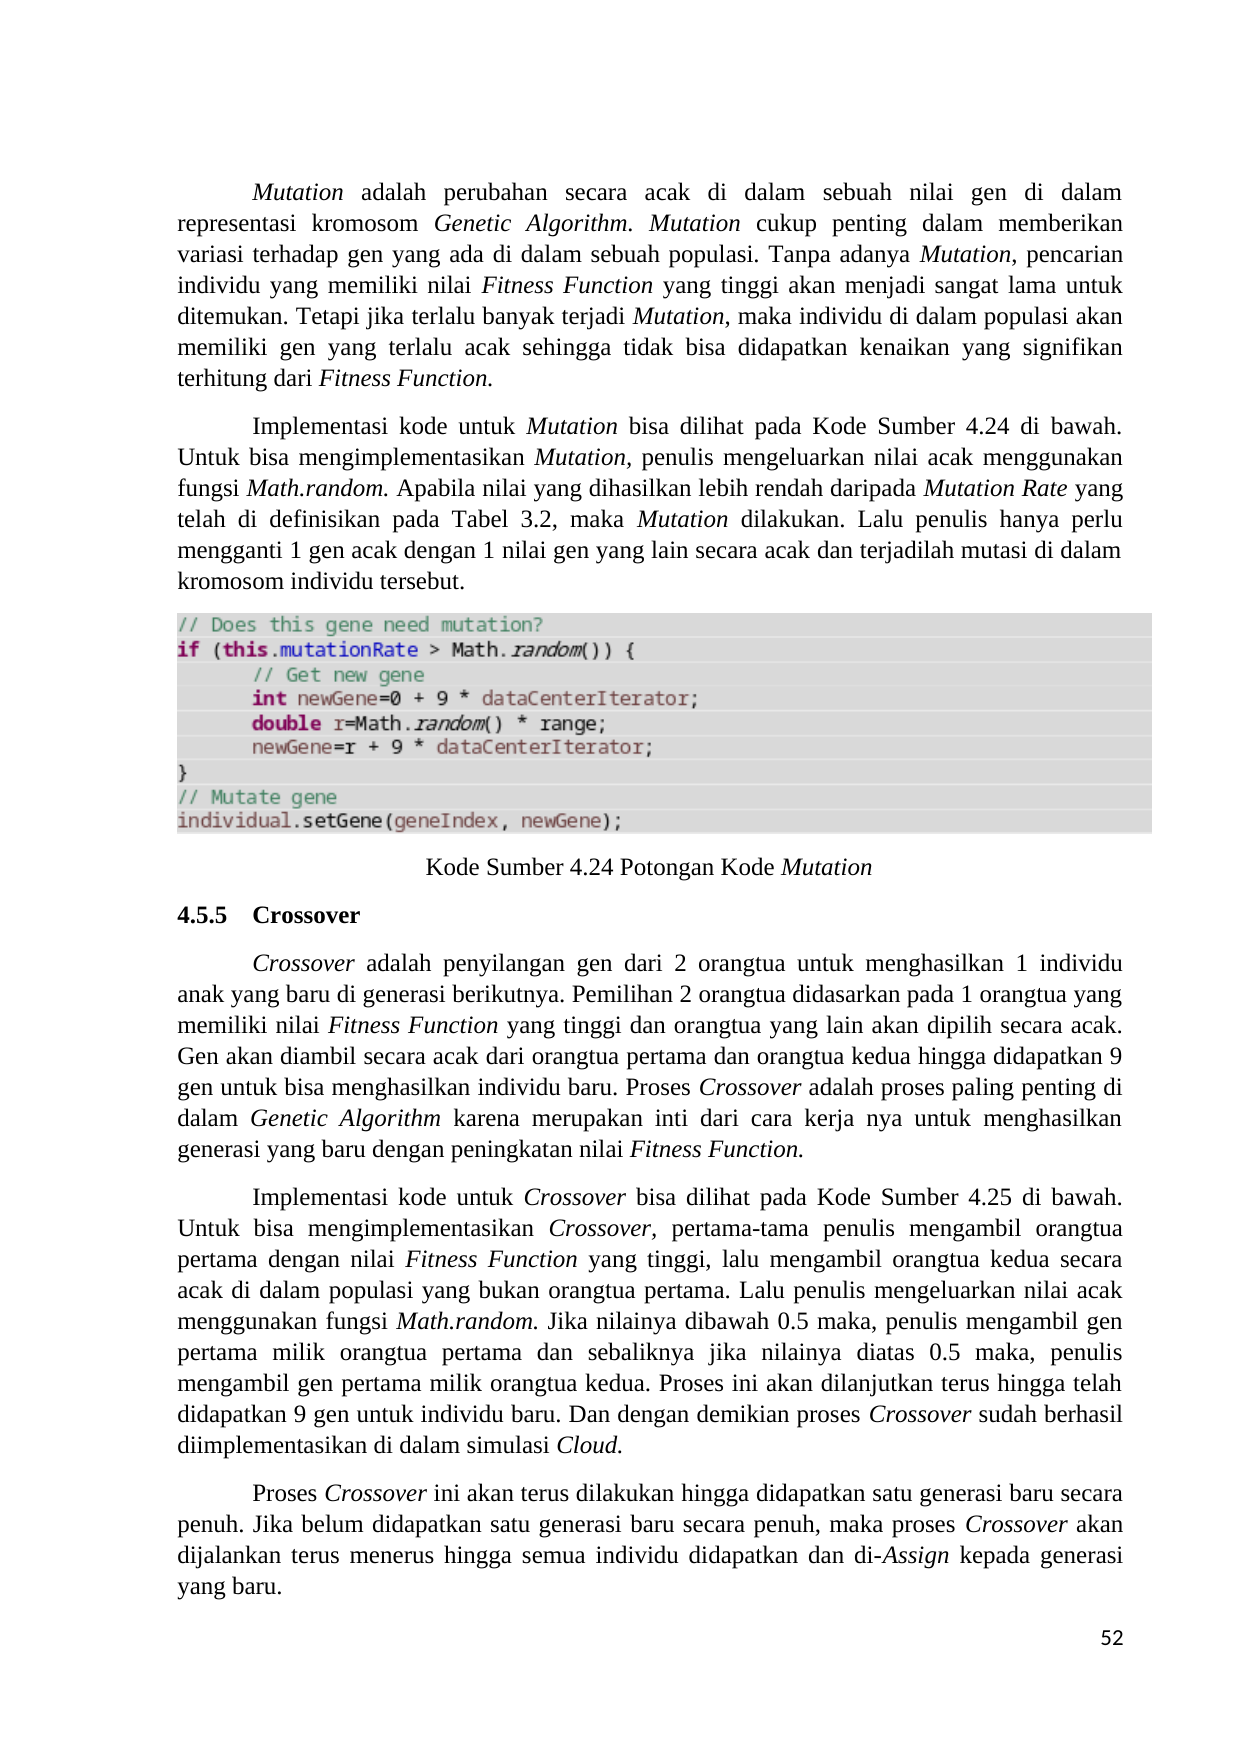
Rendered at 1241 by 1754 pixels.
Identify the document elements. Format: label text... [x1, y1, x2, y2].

text Implementasi kode untuk Mutation bisa dilihat pada Kode Sumber 4.24 di bawah. Untuk bisa mengimplementasikan Mutation, penulis mengeluarkan nilai acak menggunakan fungsi Math.random. Apabila nilai yang dihasilkan lebih rendah daripada Mutation Rate yang telah di definisikan pada Tabel 3.2, maka Mutation dilakukan. Lalu penulis hanya perlu mengganti 1 gen acak dengan 1 nilai gen yang lain secara acak dan terjadilah mutasi di dalam kromosom individu tersebut. [177, 411, 1123, 595]
text Kode Sumber 4.24 Potongan Kode Mutation [177, 852, 1123, 881]
text Crossover adalah penyilangan gen dari 2 orangtua untuk menghasilkan 1 individu anak yang baru di generasi berikutnya. Pemilihan 2 orangtua didasarkan pada 1 orangtua yang memiliki nilai Fitness Function yang tinggi dan orangtua yang lain akan dipilih secara acak. Gen akan diambil secara acak dari orangtua pertama dan orangtua kedua hingga didapatkan 9 gen untuk bisa menghasilkan individu baru. Proses Crossover adalah proses paling penting di dalam Genetic Algorithm karena merupakan inti dari cara kerja nya untuk menghasilkan generasi yang baru dengan peningkatan nilai Fitness Function. [177, 948, 1123, 1163]
text Mutation adalah perubahan secara acak di dalam sebuah nilai gen di dalam representasi kromosom Genetic Algorithm. Mutation cukup penting dalam memberikan variasi terhadap gen yang ada di dalam sebuah populasi. Tanpa adanya Mutation, pencarian individu yang memiliki nilai Fitness Function yang tinggi akan menjadi sangat lama untuk ditemukan. Tetapi jika terlalu banyak terjadi Mutation, maka individu di dalam populasi akan memiliki gen yang terlalu acak sehingga tidak bisa didapatkan kenaikan yang signifikan terhitung dari Fitness Function. [177, 177, 1123, 392]
list Crossover [177, 900, 1123, 929]
text Proses Crossover ini akan terus dilakukan hingga didapatkan satu generasi baru secara penuh. Jika belum didapatkan satu generasi baru secara penuh, maka proses Crossover akan dijalankan terus menerus hingga semua individu didapatkan dan di-Assign kepada generasi yang baru. [177, 1478, 1123, 1600]
text Implementasi kode untuk Crossover bisa dilihat pada Kode Sumber 4.25 di bawah. Untuk bisa mengimplementasikan Crossover, pertama-tama penulis mengambil orangtua pertama dengan nilai Fitness Function yang tinggi, lalu mengambil orangtua kedua secara acak di dalam populasi yang bukan orangtua pertama. Lalu penulis mengeluarkan nilai acak menggunakan fungsi Math.random. Jika nilainya dibawah 0.5 maka, penulis mengambil gen pertama milik orangtua pertama dan sebaliknya jika nilainya diatas 0.5 maka, penulis mengambil gen pertama milik orangtua kedua. Proses ini akan dilanjutkan terus hingga telah didapatkan 9 gen untuk individu baru. Dan dengan demikian proses Crossover sudah berhasil diimplementasikan di dalam simulasi Cloud. [177, 1182, 1123, 1459]
